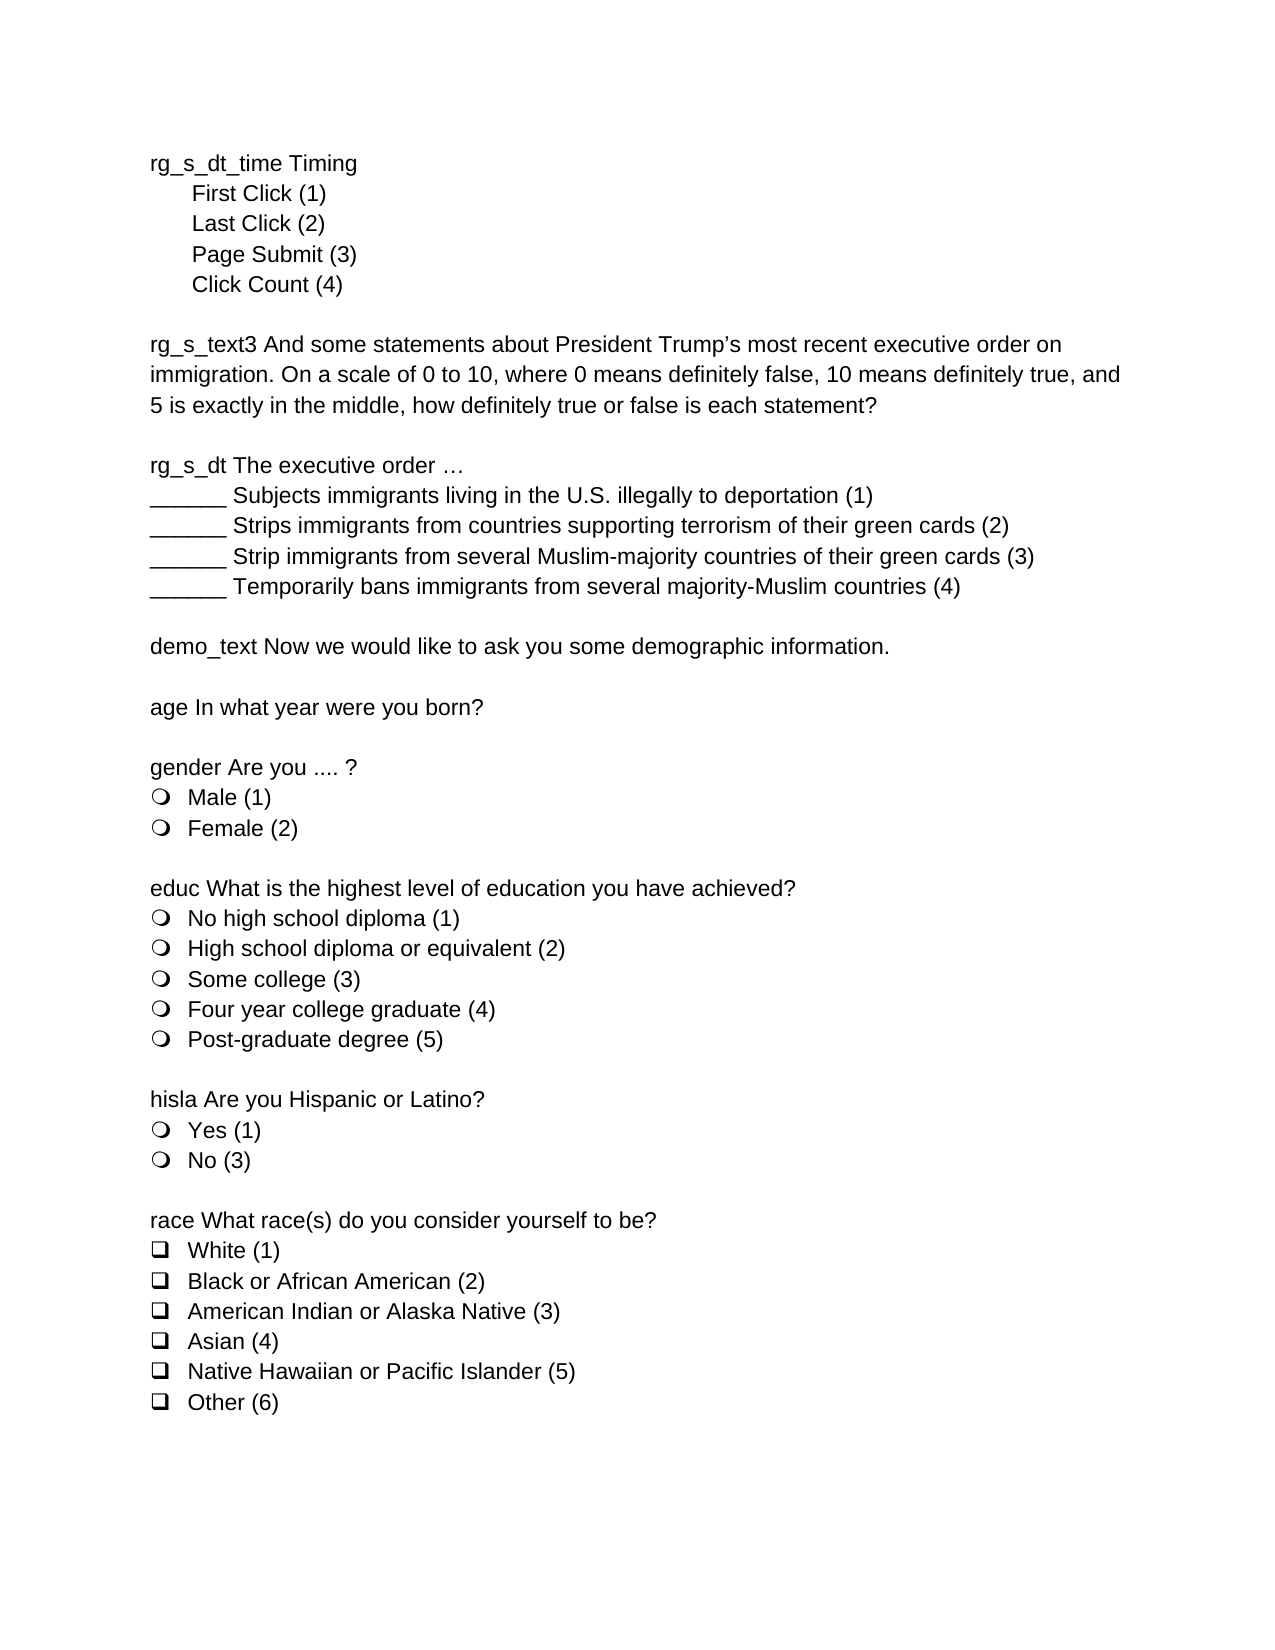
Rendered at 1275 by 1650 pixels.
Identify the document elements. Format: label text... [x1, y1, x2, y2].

text race What race(s) do you consider yourself to be? [150, 1207, 1125, 1234]
list ______ Strips immigrants from countries supporting terrorism of their green cards (2) [150, 512, 1125, 539]
text gender Are you .... ? [150, 754, 1125, 781]
text age In what year were you born? [150, 694, 1125, 720]
text hisla Are you Hispanic or Latino? [150, 1086, 1125, 1113]
text rg_s_dt The executive order … [150, 452, 1125, 478]
list ______ Strip immigrants from several Muslim-majority countries of their green cards (3) [150, 543, 1125, 569]
list First Click (1) [150, 180, 1125, 207]
list Four year college graduate (4) [150, 996, 1125, 1022]
list ______ Subjects immigrants living in the U.S. illegally to deportation (1) [150, 482, 1125, 509]
list Some college (3) [150, 966, 1125, 992]
text rg_s_text3 And some statements about President Trump’s most recent executive order on immigration. On a scale of 0 to 10, where 0 means definitely false, 10 means definitely true, and 5 is exactly in the middle, how definitely true or false is each statement? [150, 331, 1125, 418]
list Native Hawaiian or Pacific Islander (5) [150, 1358, 1125, 1385]
list Other (6) [150, 1388, 1125, 1415]
list Male (1) [150, 784, 1125, 811]
text educ What is the highest level of education you have achieved? [150, 875, 1125, 901]
list High school diploma or equivalent (2) [150, 935, 1125, 962]
list Black or African American (2) [150, 1268, 1125, 1294]
list American Indian or Alaska Native (3) [150, 1298, 1125, 1324]
list Female (2) [150, 814, 1125, 841]
list Last Click (2) [150, 210, 1125, 237]
list ______ Temporarily bans immigrants from several majority-Muslim countries (4) [150, 573, 1125, 599]
list Click Count (4) [150, 271, 1125, 297]
list Asian (4) [150, 1328, 1125, 1354]
text demo_text Now we would like to ask you some demographic information. [150, 633, 1125, 660]
list Page Submit (3) [150, 241, 1125, 267]
list No (3) [150, 1147, 1125, 1173]
text rg_s_dt_time Timing [150, 150, 1125, 176]
list Post-graduate degree (5) [150, 1026, 1125, 1052]
list White (1) [150, 1237, 1125, 1264]
list No high school diploma (1) [150, 905, 1125, 932]
list Yes (1) [150, 1117, 1125, 1143]
